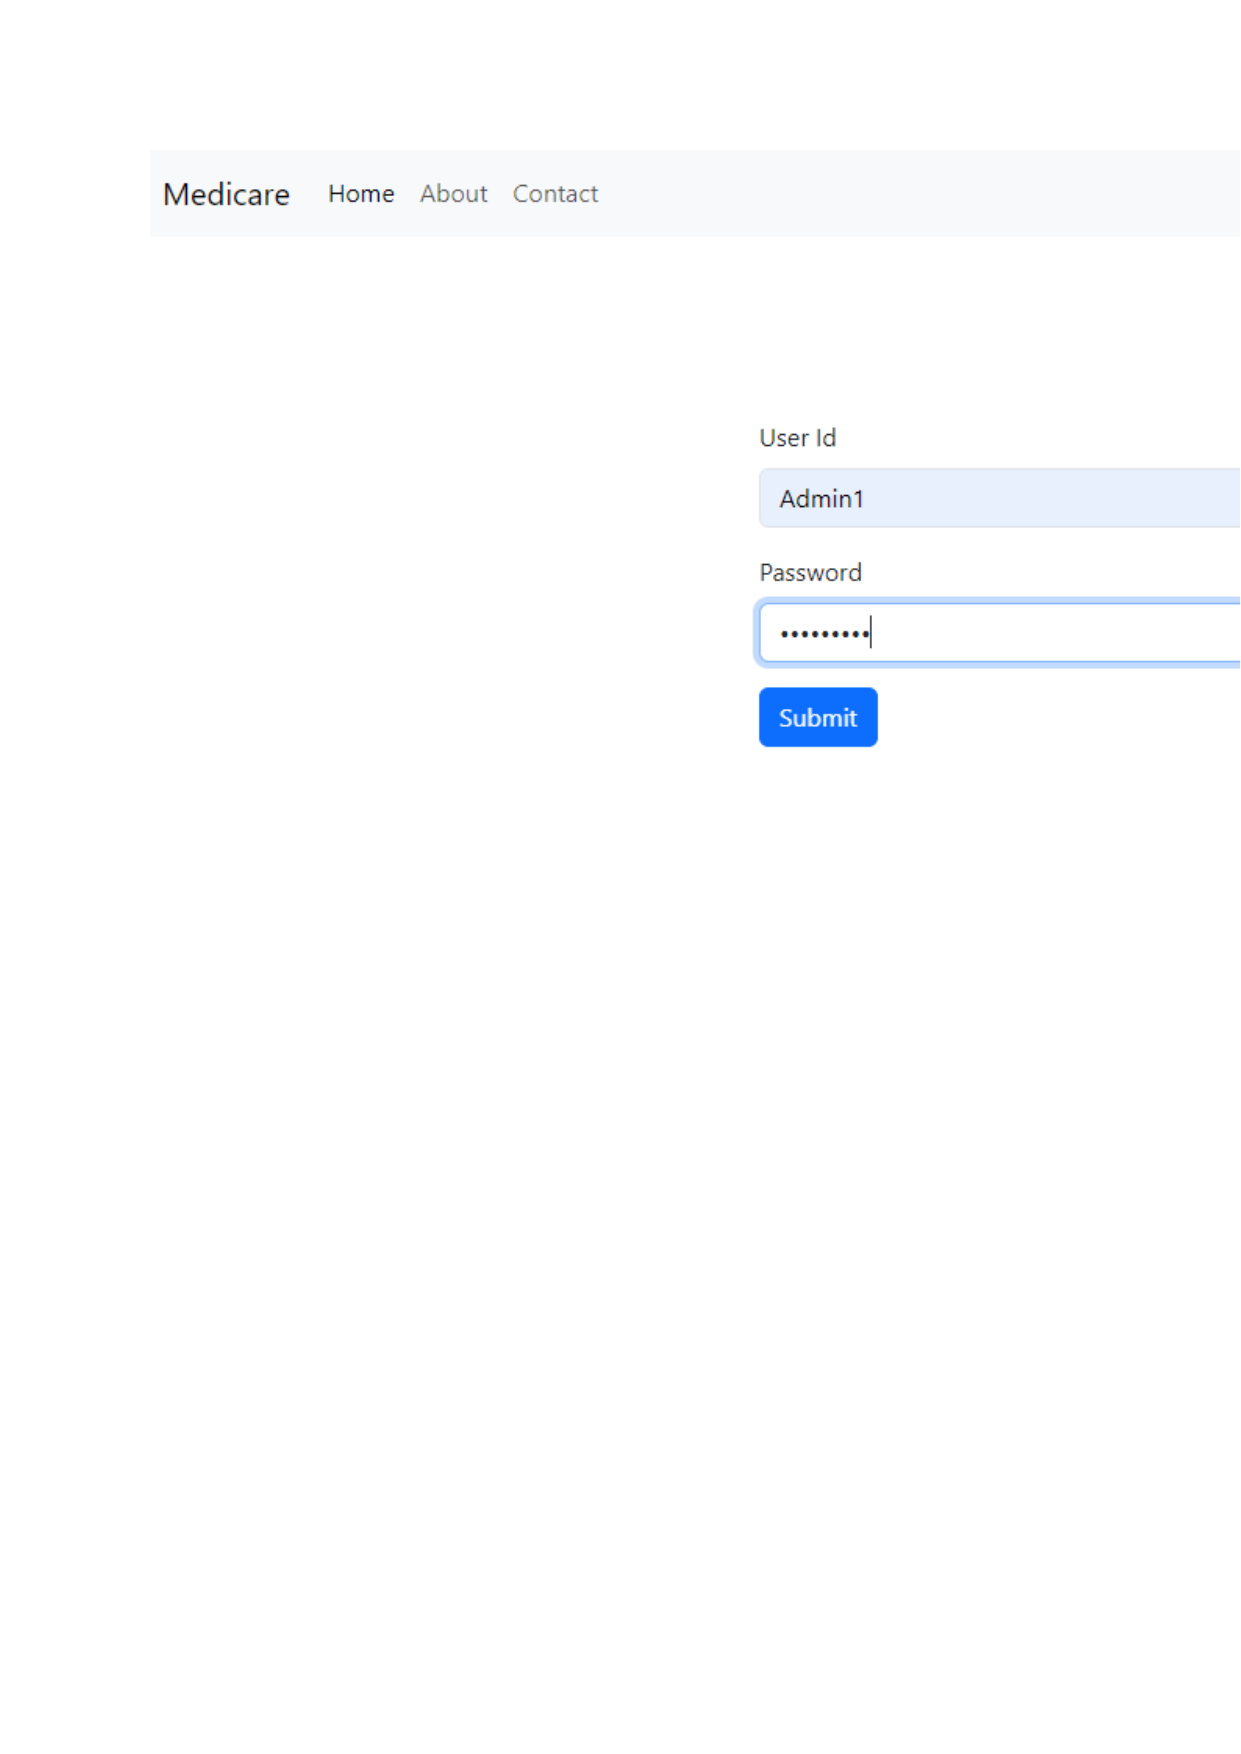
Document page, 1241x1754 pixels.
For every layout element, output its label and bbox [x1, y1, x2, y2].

picture [150, 150, 1241, 885]
